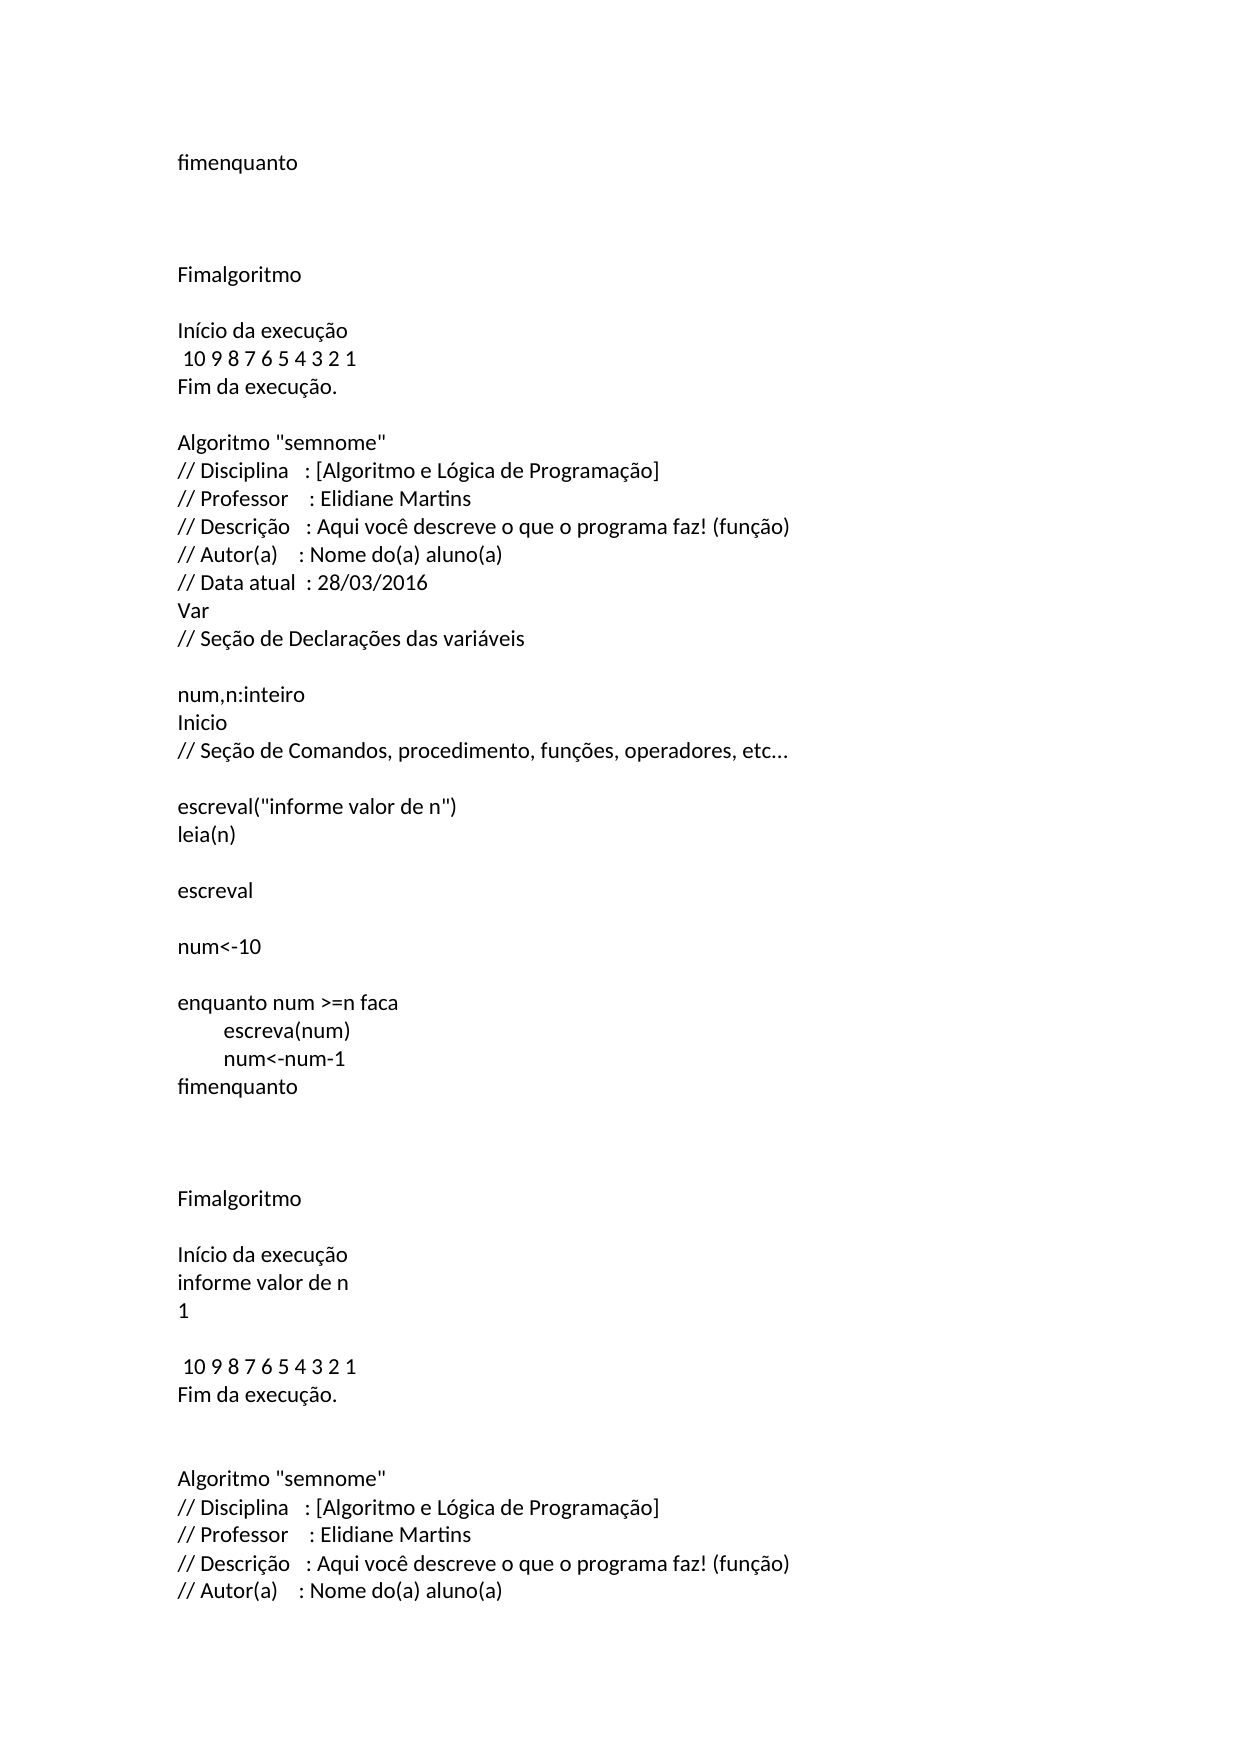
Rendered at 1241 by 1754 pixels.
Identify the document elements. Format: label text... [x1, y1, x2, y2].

text num<-10 [177, 932, 1063, 960]
text Início da execução [177, 316, 1063, 344]
text 1 [177, 1296, 1063, 1324]
text // Seção de Declarações das variáveis [177, 624, 1063, 652]
text fimenquanto [177, 148, 1063, 176]
text enquanto num >=n faca [177, 988, 1063, 1016]
text // Professor : Elidiane Martins [177, 484, 1063, 512]
text Fimalgoritmo [177, 1184, 1063, 1212]
text informe valor de n [177, 1268, 1063, 1296]
text Var [177, 596, 1063, 624]
text // Data atual : 28/03/2016 [177, 568, 1063, 596]
text // Descrição : Aqui você descreve o que o programa faz! (função) [177, 1549, 1063, 1577]
text leia(n) [177, 820, 1063, 848]
text // Autor(a) : Nome do(a) aluno(a) [177, 540, 1063, 568]
text Início da execução [177, 1240, 1063, 1268]
text num,n:inteiro [177, 680, 1063, 708]
text Fim da execução. [177, 1381, 1063, 1408]
text escreval("informe valor de n") [177, 792, 1063, 820]
text Algoritmo "semnome" [177, 428, 1063, 456]
text escreval [177, 876, 1063, 904]
text 10 9 8 7 6 5 4 3 2 1 [177, 344, 1063, 372]
text Inicio [177, 708, 1063, 736]
text // Disciplina : [Algoritmo e Lógica de Programação] [177, 1493, 1063, 1521]
text Algoritmo "semnome" [177, 1464, 1063, 1493]
text // Disciplina : [Algoritmo e Lógica de Programação] [177, 456, 1063, 484]
text fimenquanto [177, 1072, 1063, 1100]
text // Seção de Comandos, procedimento, funções, operadores, etc... [177, 736, 1063, 764]
text escreva(num) [177, 1016, 1063, 1044]
text num<-num-1 [177, 1044, 1063, 1072]
text 10 9 8 7 6 5 4 3 2 1 [177, 1352, 1063, 1381]
text // Autor(a) : Nome do(a) aluno(a) [177, 1577, 1063, 1605]
text // Professor : Elidiane Martins [177, 1521, 1063, 1549]
text Fimalgoritmo [177, 260, 1063, 288]
text Fim da execução. [177, 372, 1063, 400]
text // Descrição : Aqui você descreve o que o programa faz! (função) [177, 512, 1063, 540]
